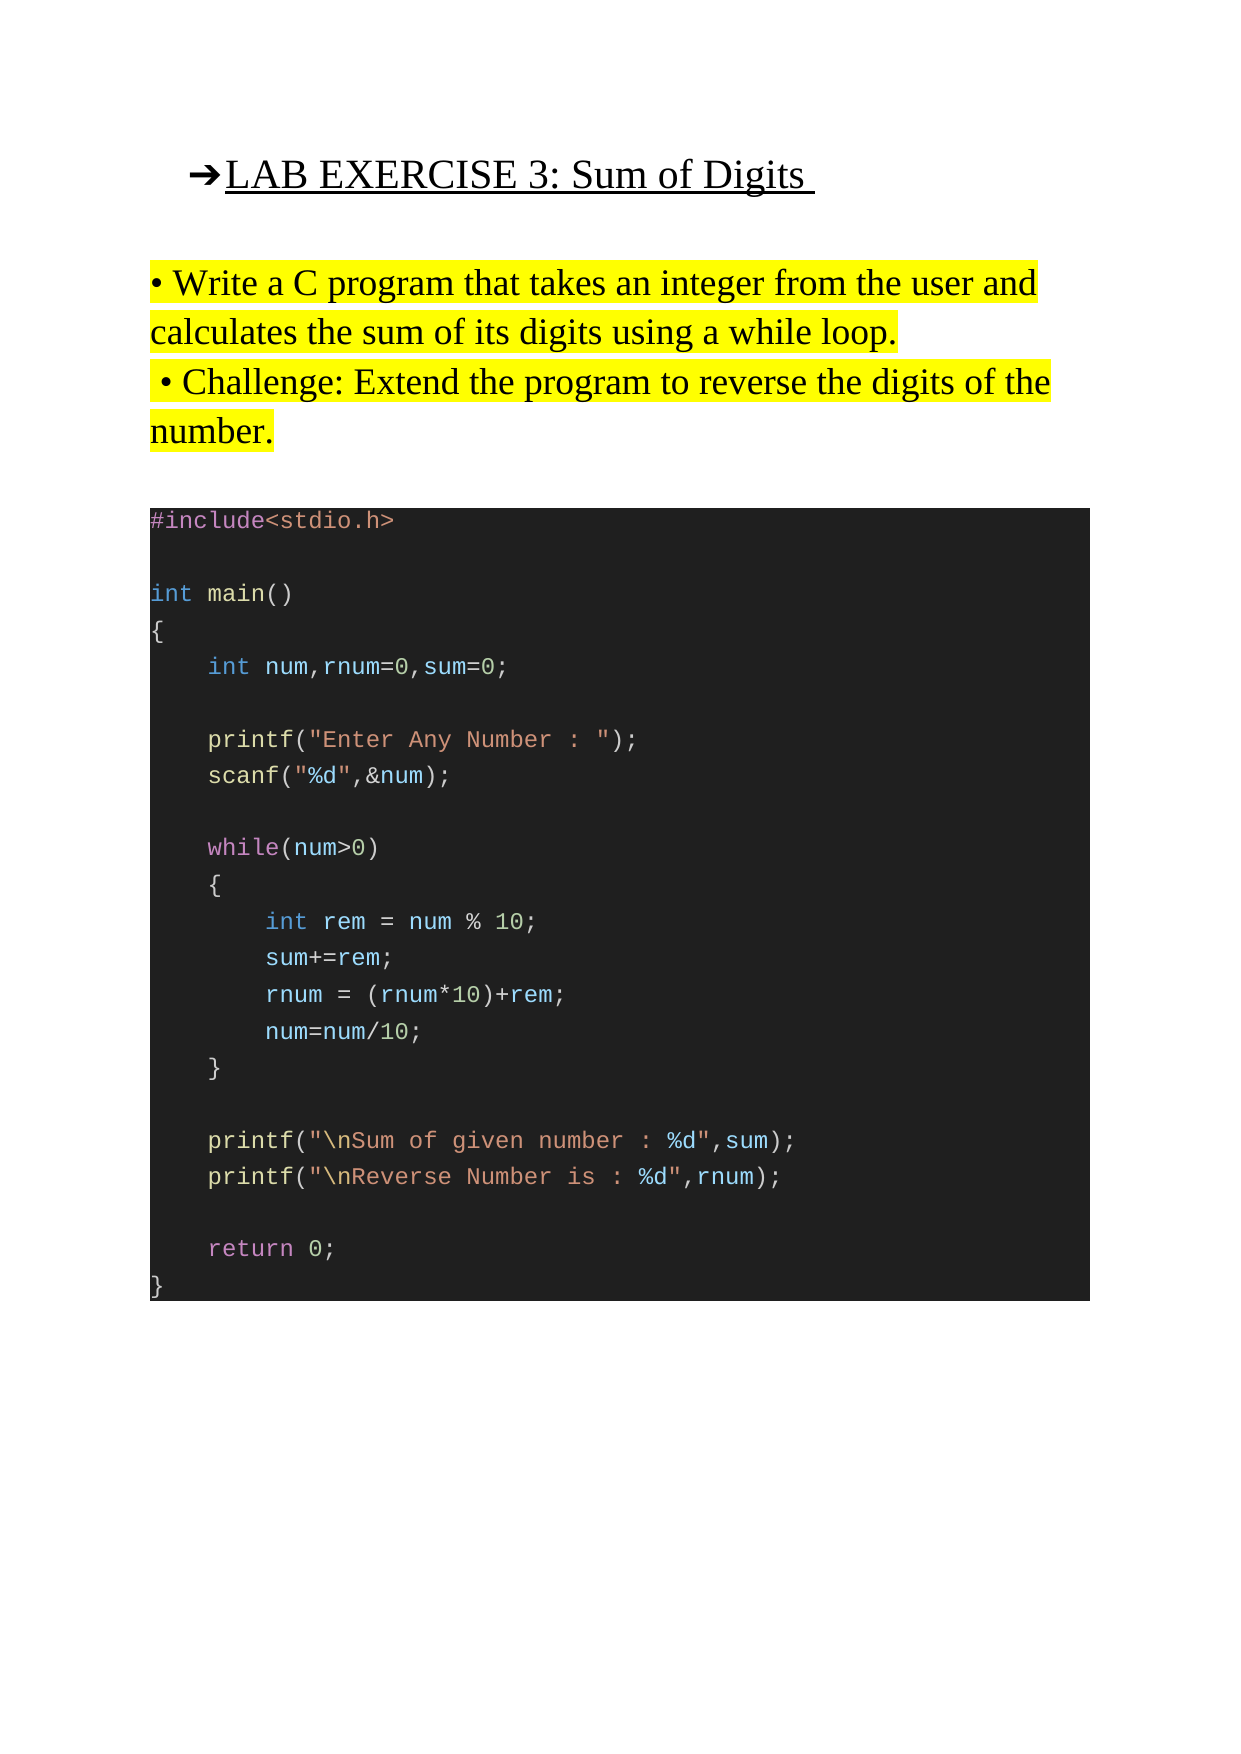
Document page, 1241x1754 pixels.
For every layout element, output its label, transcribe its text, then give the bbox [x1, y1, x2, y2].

text while(num>0) [150, 836, 1090, 863]
text int rem = num % 10; [150, 909, 1090, 936]
text rnum = (rnum*10)+rem; [150, 982, 1090, 1010]
text #include<stdio.h> [150, 508, 1090, 535]
text { [150, 618, 1090, 645]
text { [150, 872, 1090, 900]
text printf("\nReverse Number is : %d",rnum); [150, 1165, 1090, 1192]
text } [150, 1273, 1090, 1301]
text printf("\nSum of given number : %d",sum); [150, 1128, 1090, 1155]
text num=num/10; [150, 1019, 1090, 1046]
text return 0; [150, 1237, 1090, 1264]
text • Challenge: Extend the program to reverse the digits of the number. [150, 359, 1090, 452]
text • Write a C program that takes an integer from the user and calculates the sum of its digits using a while loop. [150, 260, 1090, 353]
text } [150, 1056, 1090, 1083]
text int main() [150, 581, 1090, 609]
text sum+=rem; [150, 946, 1090, 973]
list LAB EXERCISE 3: Sum of Digits [187, 150, 1090, 198]
text int num,rnum=0,sum=0; [150, 655, 1090, 682]
text scanf("%d",&num); [150, 764, 1090, 791]
text printf("Enter Any Number : "); [150, 727, 1090, 754]
